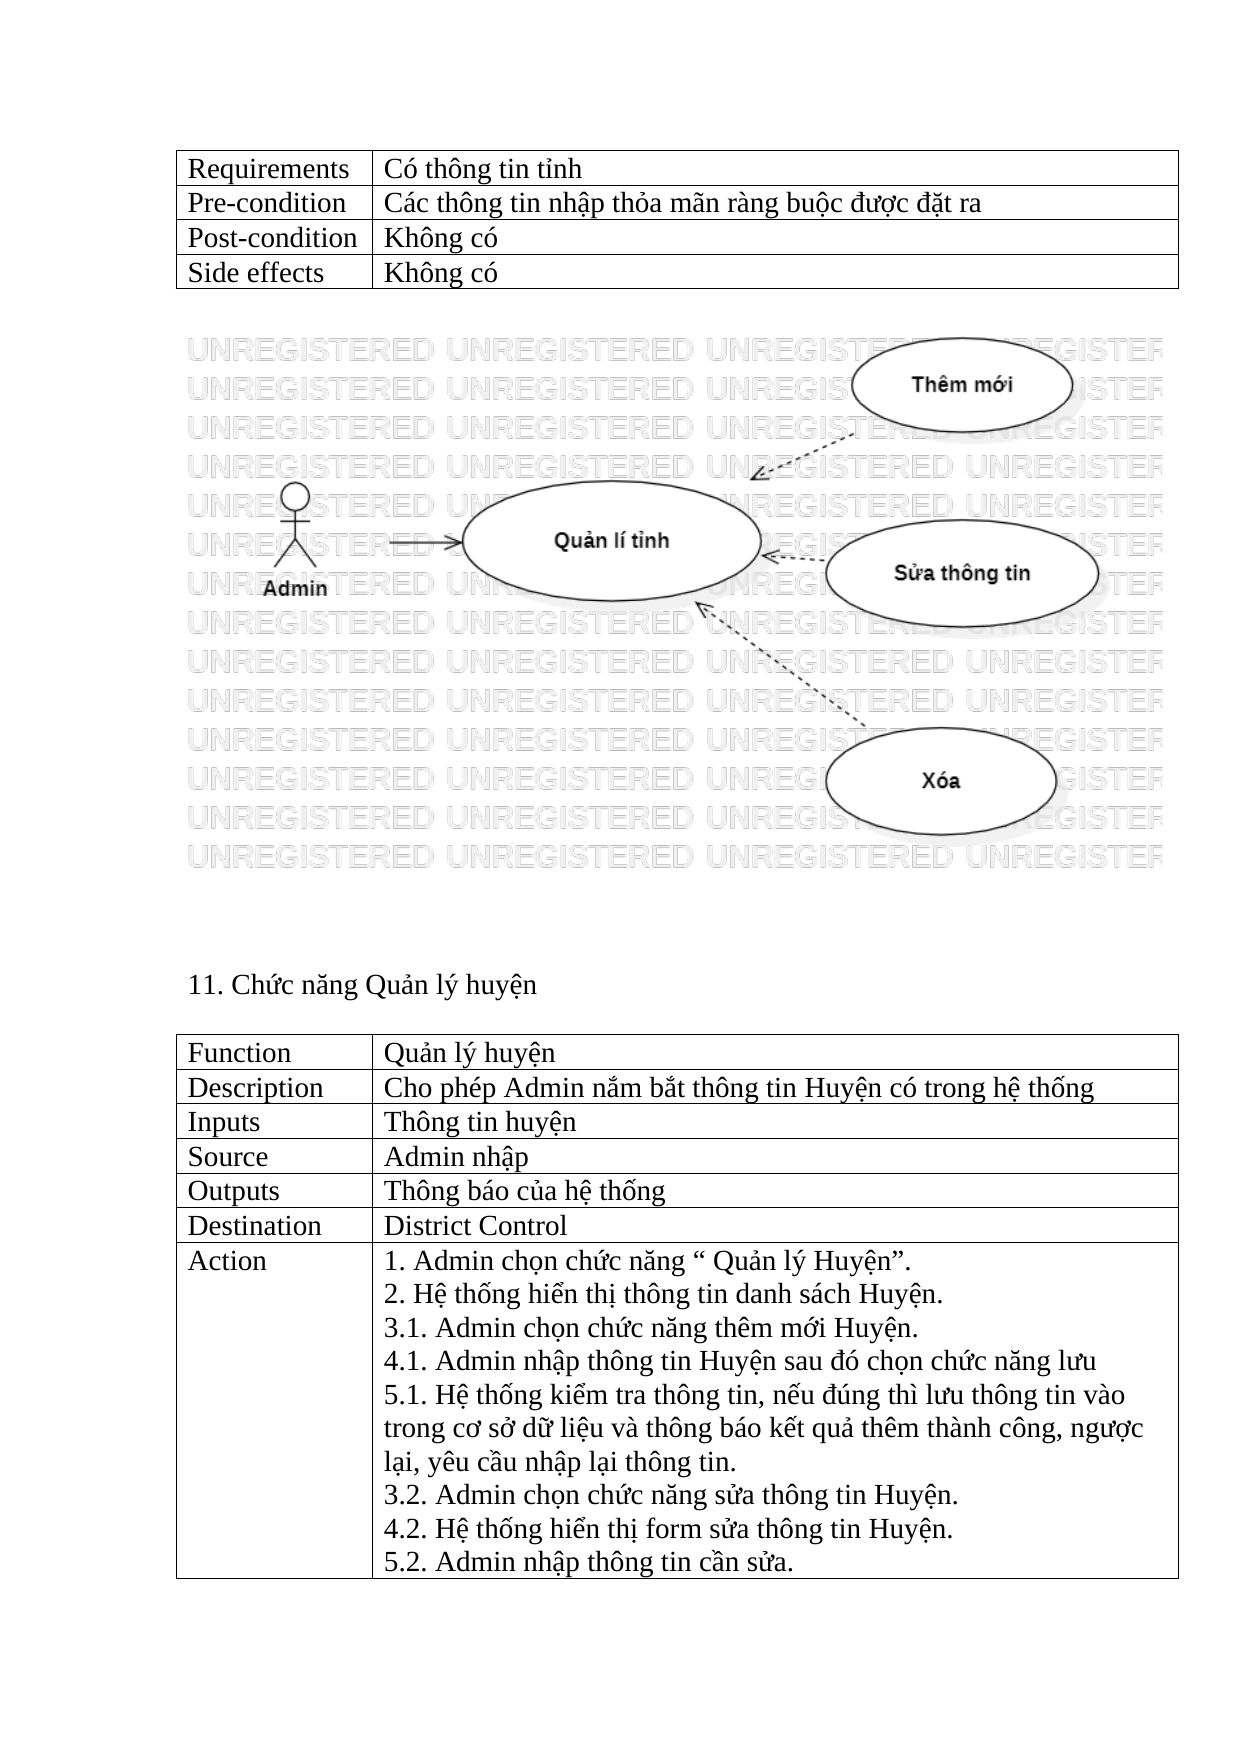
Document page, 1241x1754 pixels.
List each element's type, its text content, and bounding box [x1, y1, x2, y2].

list Chức năng Quản lý huyện [187, 967, 1053, 1001]
table_cell Có thông tin tỉnh [373, 151, 1178, 184]
table_cell Destination [177, 1208, 372, 1242]
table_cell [373, 1243, 1178, 1578]
table_cell Inputs [177, 1104, 372, 1138]
table_cell Action [177, 1243, 372, 1578]
table_cell Các thông tin nhập thỏa mãn ràng buộc được đặt ra [373, 186, 1178, 219]
picture [187, 322, 1163, 900]
table_cell Description [177, 1070, 372, 1103]
table_cell Thông tin huyện [373, 1104, 1178, 1138]
table_cell Side effects [177, 255, 372, 288]
table_header Function [177, 1035, 372, 1069]
table_cell Source [177, 1139, 372, 1172]
table_cell Post-condition [177, 220, 372, 254]
table_cell Pre-condition [177, 186, 372, 219]
table_cell Requirements [177, 151, 372, 184]
table_cell Không có [373, 220, 1178, 254]
table_header Quản lý huyện [373, 1035, 1178, 1069]
table_cell Outputs [177, 1174, 372, 1207]
table_cell Cho phép Admin nắm bắt thông tin Huyện có trong hệ thống [373, 1070, 1178, 1103]
table_cell Admin nhập [373, 1139, 1178, 1172]
table_cell Thông báo của hệ thống [373, 1174, 1178, 1207]
table_cell Không có [373, 255, 1178, 288]
table_cell District Control [373, 1208, 1178, 1242]
